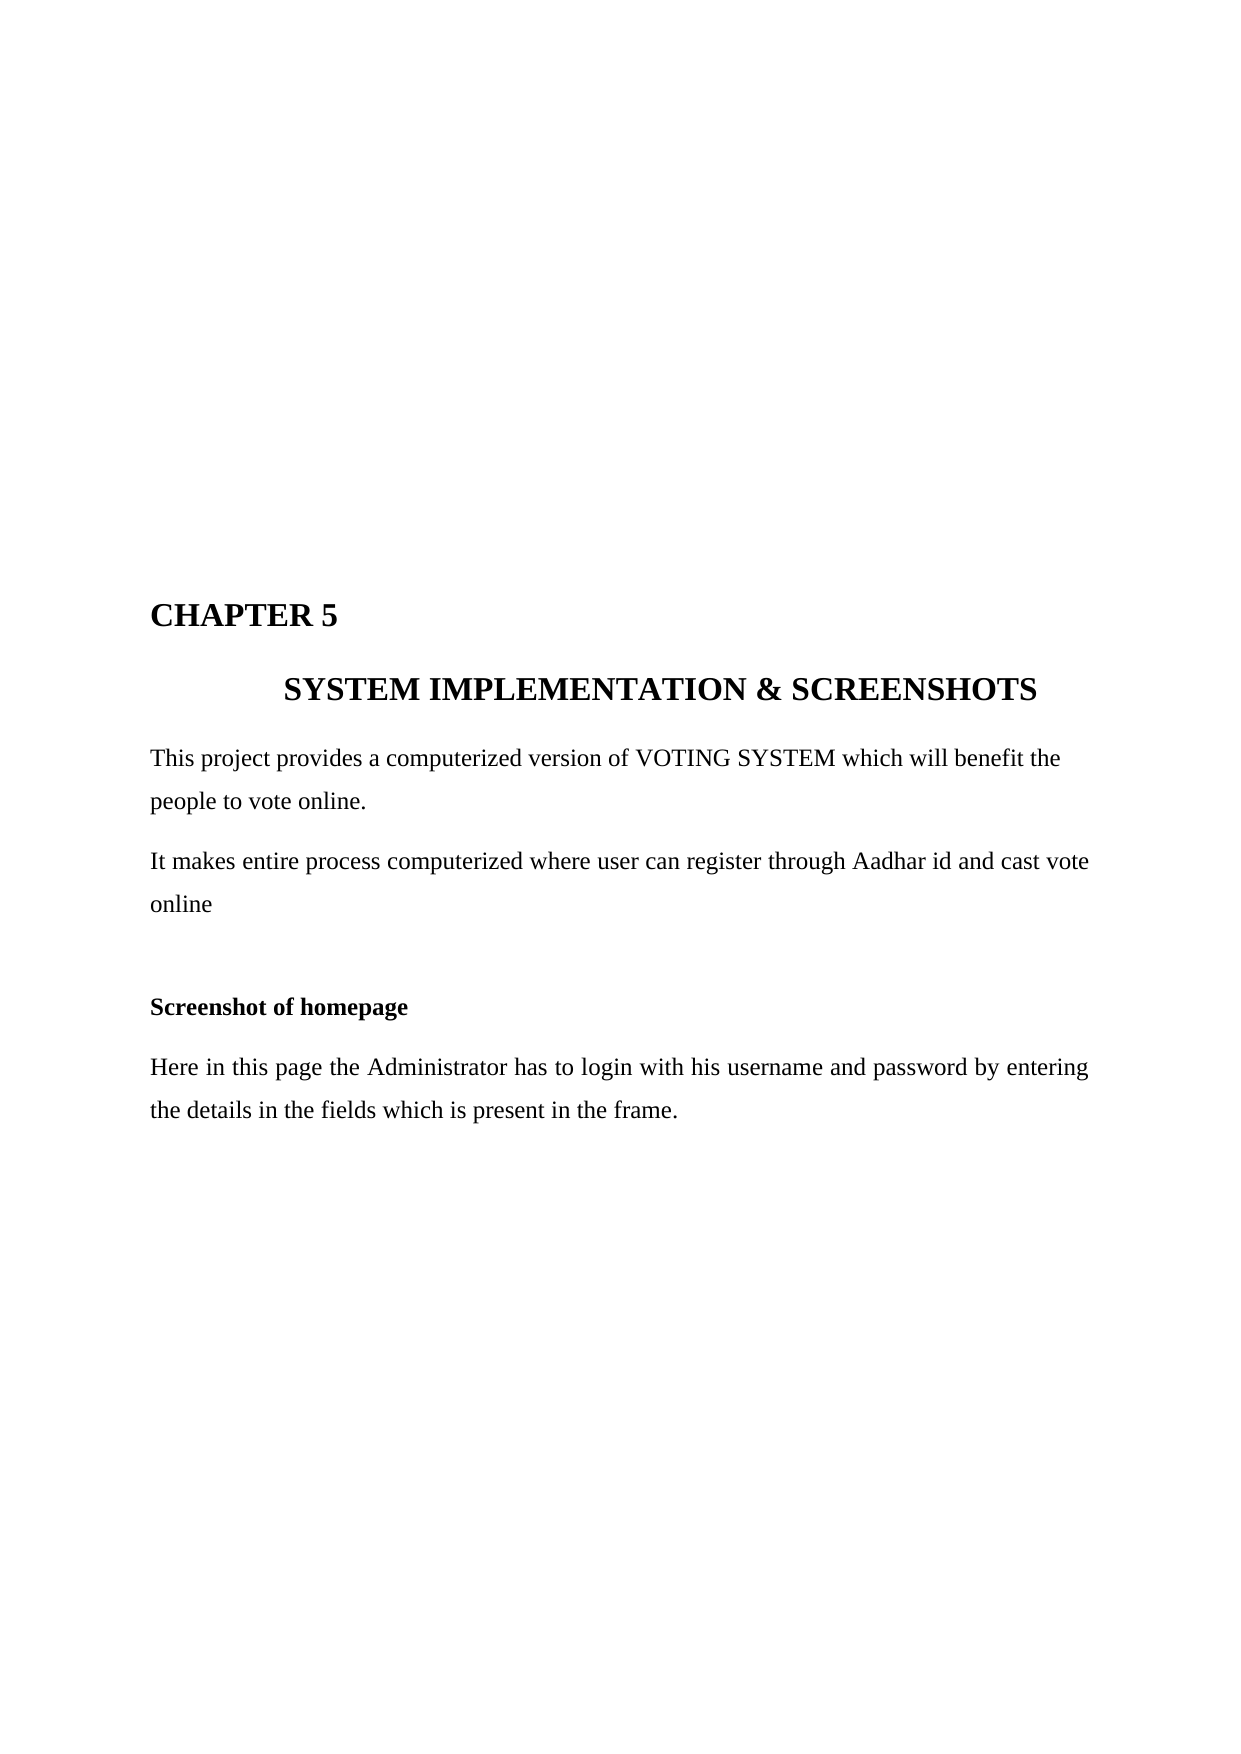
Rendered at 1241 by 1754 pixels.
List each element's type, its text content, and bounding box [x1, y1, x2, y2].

text Screenshot of homepage [150, 992, 1090, 1021]
text CHAPTER 5 [150, 595, 1090, 633]
text This project provides a computerized version of VOTING SYSTEM which will benefit the people to vote online. [150, 743, 1090, 815]
text Here in this page the Administrator has to login with his username and password by entering the details in the fields which is present in the frame. [150, 1052, 1090, 1124]
text It makes entire process computerized where user can register through Aadhar id and cast vote online [150, 846, 1090, 918]
text SYSTEM IMPLEMENTATION & SCREENSHOTS [150, 669, 1090, 707]
